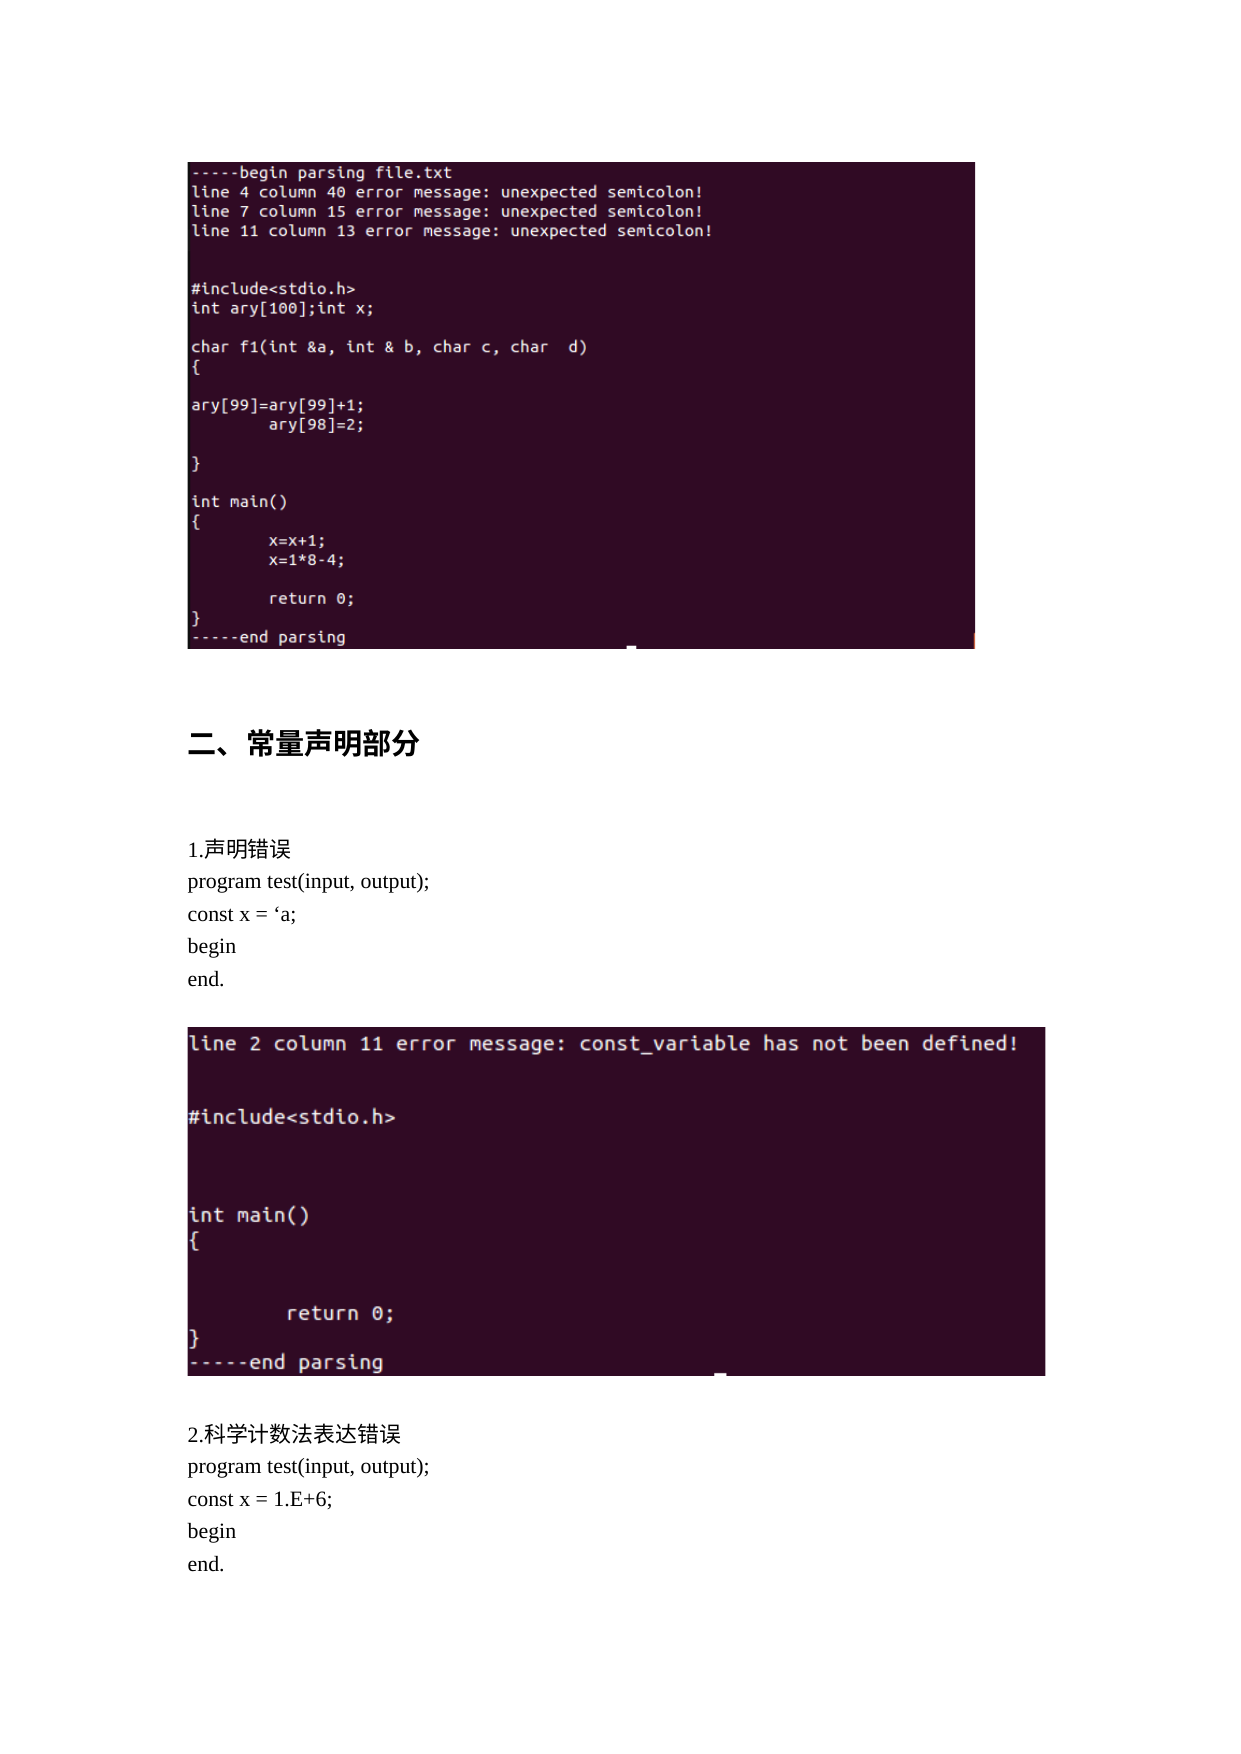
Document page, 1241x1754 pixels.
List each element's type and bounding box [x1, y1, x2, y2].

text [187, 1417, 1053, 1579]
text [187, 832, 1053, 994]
picture [187, 162, 976, 649]
picture [187, 1027, 1046, 1376]
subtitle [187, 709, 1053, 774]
